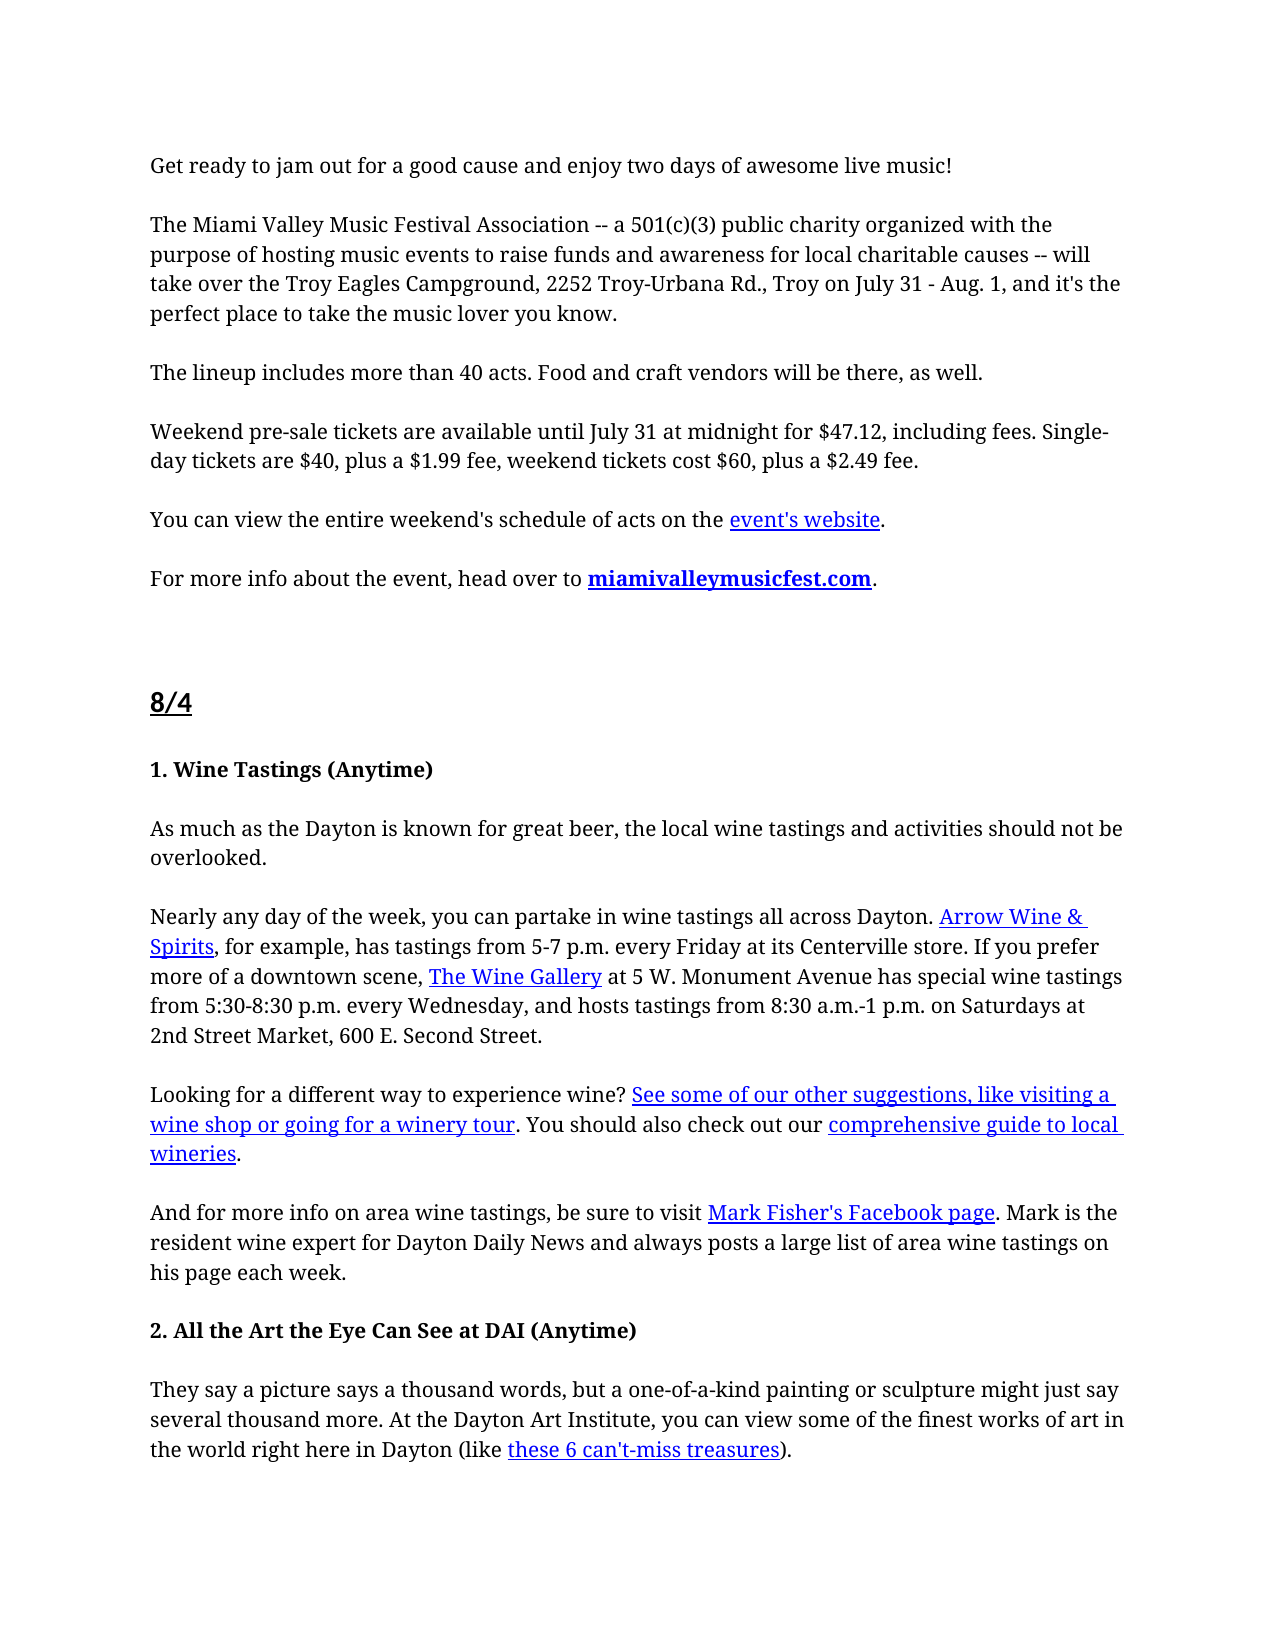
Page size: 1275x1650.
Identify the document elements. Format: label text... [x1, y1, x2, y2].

text Nearly any day of the week, you can partake in wine tastings all across Dayton. Arrow Wine & Spirits, for example, has tastings from 5-7 p.m. every Friday at its Centerville store. If you prefer more of a downtown scene, The Wine Gallery at 5 W. Monument Avenue has special wine tastings from 5:30-8:30 p.m. every Wednesday, and hosts tastings from 8:30 a.m.-1 p.m. on Saturdays at 2nd Street Market, 600 E. Second Street. [150, 901, 1125, 1049]
text Weekend pre-sale tickets are available until July 31 at midnight for $47.12, including fees. Single-day tickets are $40, plus a $1.99 fee, weekend tickets cost $60, plus a $2.49 fee. [150, 416, 1125, 475]
text 2. All the Art the Eye Can See at DAI (Anytime) [150, 1315, 1125, 1345]
text The Miami Valley Music Festival Association -- a 501(c)(3) public charity organized with the purpose of hosting music events to raise funds and awareness for local charitable causes -- will take over the Troy Eagles Campground, 2252 Troy-Urbana Rd., Troy on July 31 - Aug. 1, and it's the perfect place to take the music lover you know. [150, 209, 1125, 328]
text For more info about the event, head over to miamivalleymusicfest.com. [150, 563, 1125, 593]
text Get ready to jam out for a good cause and enjoy two days of awesome live music! [150, 150, 1125, 180]
text And for more info on area wine tastings, be sure to visit Mark Fisher's Facebook page. Mark is the resident wine expert for Dayton Daily News and always posts a large list of area wine tastings on his page each week. [150, 1197, 1125, 1286]
text You can view the entire weekend's schedule of acts on the event's website. [150, 504, 1125, 534]
text Looking for a different way to experience wine? See some of our other suggestions, like visiting a wine shop or going for a winery tour. You should also check out our comprehensive guide to local wineries. [150, 1079, 1125, 1168]
text 8/4 [150, 684, 1125, 719]
text As much as the Dayton is known for great beer, the local wine tastings and activities should not be overlooked. [150, 813, 1125, 872]
text The lineup includes more than 40 acts. Food and craft vendors will be there, as well. [150, 357, 1125, 386]
text 1. Wine Tastings (Anytime) [150, 754, 1125, 783]
text They say a picture says a thousand words, but a one-of-a-kind painting or sculpture might just say several thousand more. At the Dayton Art Institute, you can view some of the finest works of art in the world right here in Dayton (like these 6 can't-miss treasures). [150, 1374, 1125, 1463]
